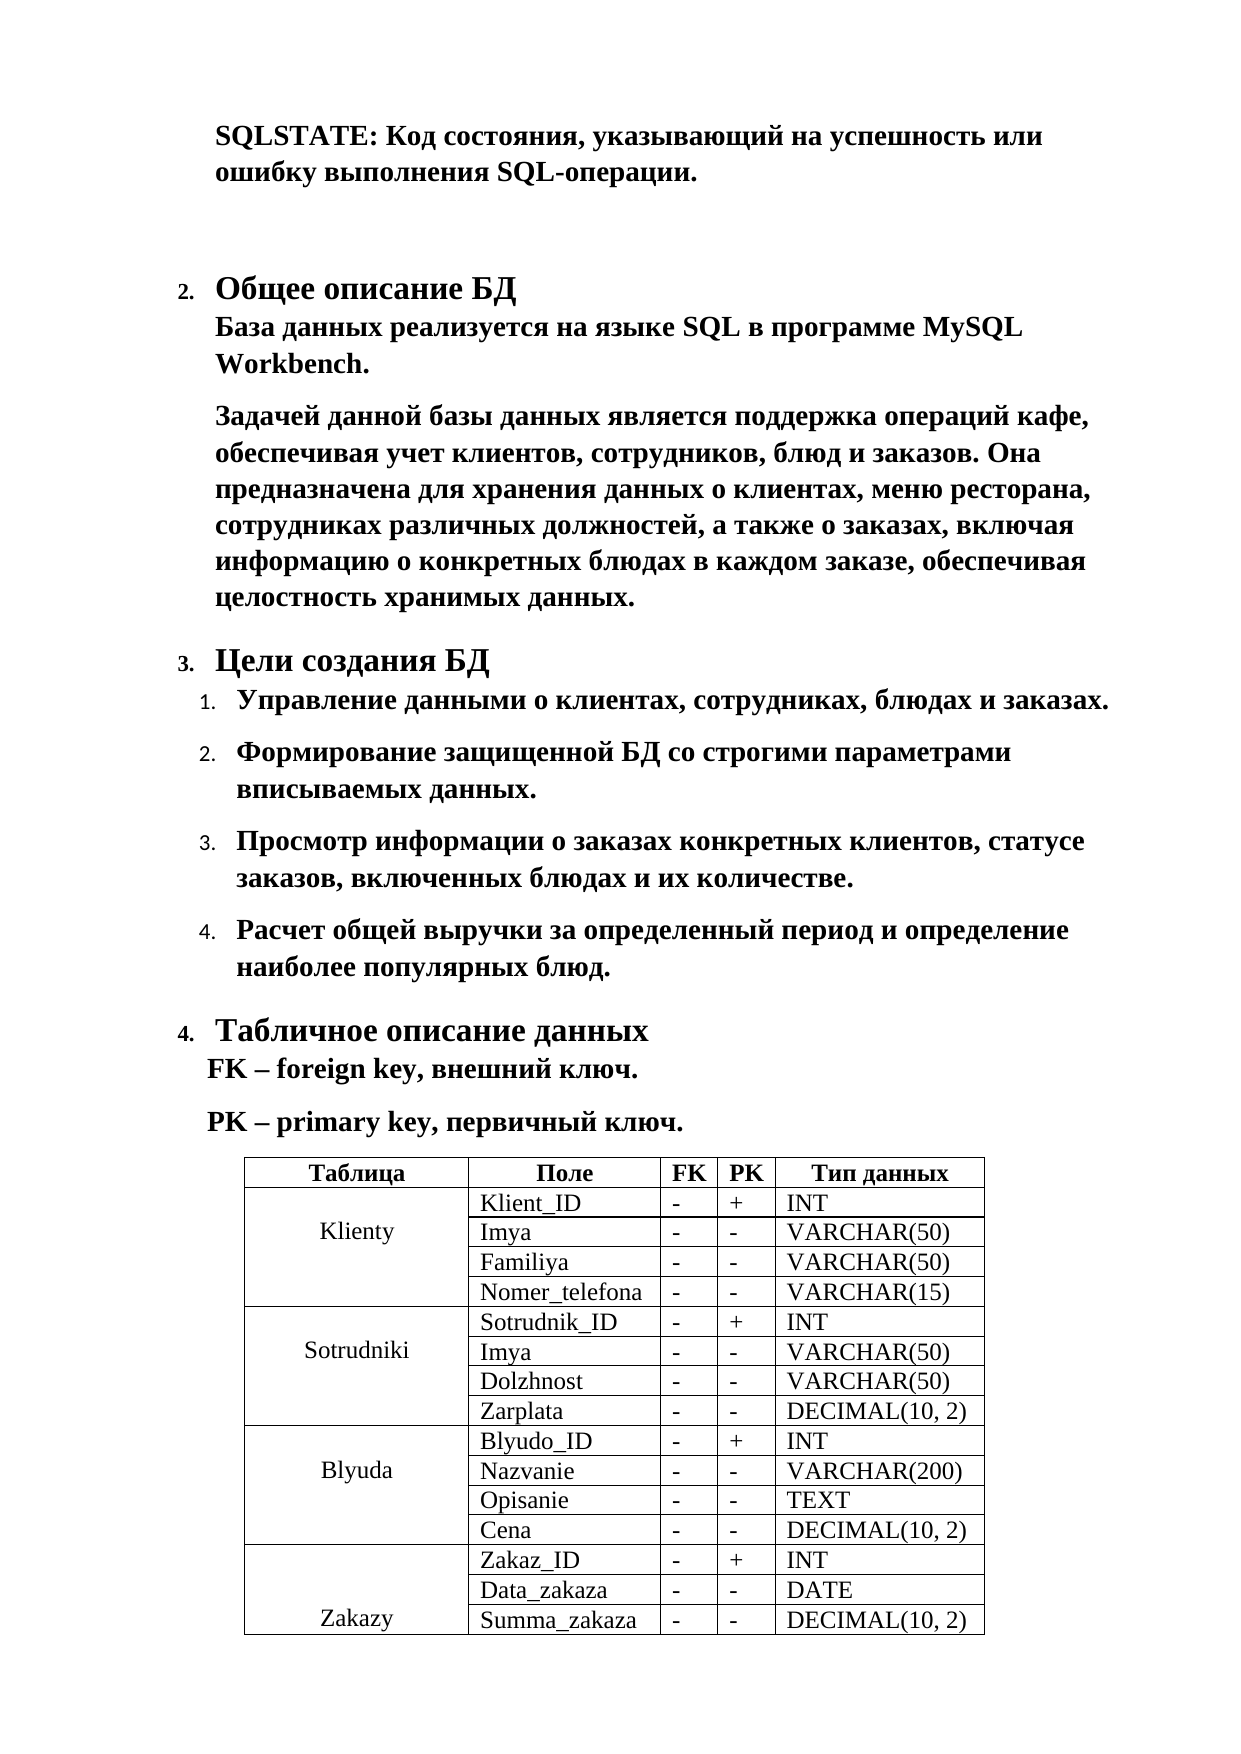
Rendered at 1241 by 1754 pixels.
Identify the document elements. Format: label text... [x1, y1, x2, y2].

table_cell - [718, 1515, 775, 1544]
table_cell - [718, 1456, 775, 1484]
table_cell VARCHAR(50) [776, 1337, 984, 1365]
table_cell Dolzhnost [469, 1366, 660, 1395]
table_cell - [661, 1337, 717, 1365]
table_header Поле [469, 1158, 660, 1187]
table_header FK [661, 1158, 717, 1187]
table_cell - [661, 1396, 717, 1425]
table_cell Zarplata [469, 1396, 660, 1425]
table_cell Zakazy [245, 1545, 468, 1633]
table_cell - [718, 1486, 775, 1514]
list FK – foreign key, внешний ключ. [207, 1051, 1152, 1085]
list Формирование защищенной БД со строгими параметрами вписываемых данных. [199, 734, 1152, 804]
table_cell Summa_zakaza [469, 1605, 660, 1633]
table_cell - [718, 1337, 775, 1365]
table_header Таблица [245, 1158, 468, 1187]
table_cell - [718, 1277, 775, 1306]
list Расчет общей выручки за определенный период и определение наиболее популярных блюд. [199, 912, 1152, 982]
table_cell INT [776, 1426, 984, 1455]
subtitle Цели создания БД [177, 640, 1152, 679]
table_cell - [661, 1218, 717, 1246]
table_cell - [718, 1366, 775, 1395]
table_cell DECIMAL(10, 2) [776, 1605, 984, 1633]
table_cell VARCHAR(50) [776, 1366, 984, 1395]
table_cell - [661, 1188, 717, 1216]
table_cell - [718, 1247, 775, 1276]
table_cell + [718, 1545, 775, 1574]
table_cell - [661, 1277, 717, 1306]
table_header PK [718, 1158, 775, 1187]
subtitle Общее описание БД [177, 268, 1152, 307]
table_cell DATE [776, 1575, 984, 1604]
table_cell - [661, 1515, 717, 1544]
table_cell + [718, 1426, 775, 1455]
table_cell - [661, 1366, 717, 1395]
table_cell Zakaz_ID [469, 1545, 660, 1574]
table_cell TEXT [776, 1486, 984, 1514]
table_cell - [661, 1605, 717, 1633]
table_cell - [661, 1486, 717, 1514]
table_header Тип данных [776, 1158, 984, 1187]
table_cell - [661, 1545, 717, 1574]
table_cell Nazvanie [469, 1456, 660, 1484]
table_cell Klient_ID [469, 1188, 660, 1216]
table_cell VARCHAR(50) [776, 1218, 984, 1246]
list Задачей данной базы данных является поддержка операций кафе, обеспечивая учет клиентов, сотрудников, блюд и заказов. Она предназначена для хранения данных о клиентах, меню ресторана, сотрудниках различных должностей, а также о заказах, включая информацию о конкретных блюдах в каждом заказе, обеспечивая целостность хранимых данных. [215, 398, 1152, 613]
table_cell Sotrudnik_ID [469, 1307, 660, 1336]
table_cell INT [776, 1545, 984, 1574]
table_cell - [661, 1247, 717, 1276]
table_cell VARCHAR(50) [776, 1247, 984, 1276]
table_cell VARCHAR(15) [776, 1277, 984, 1306]
table_cell INT [776, 1188, 984, 1216]
table_cell Data_zakaza [469, 1575, 660, 1604]
list PK – primary key, первичный ключ. [207, 1104, 1152, 1137]
table_cell Opisanie [469, 1486, 660, 1514]
table_cell Cena [469, 1515, 660, 1544]
table_cell VARCHAR(200) [776, 1456, 984, 1484]
table_cell Imya [469, 1218, 660, 1246]
table_cell Nomer_telefona [469, 1277, 660, 1306]
table_cell - [661, 1426, 717, 1455]
table_cell - [661, 1575, 717, 1604]
table_cell + [718, 1307, 775, 1336]
table_cell DECIMAL(10, 2) [776, 1396, 984, 1425]
table_cell Familiya [469, 1247, 660, 1276]
list База данных реализуется на языке SQL в программе MySQL Workbench. [215, 309, 1152, 379]
table_cell - [718, 1218, 775, 1246]
table_cell Imya [469, 1337, 660, 1365]
table_cell Blyuda [245, 1426, 468, 1544]
table_cell DECIMAL(10, 2) [776, 1515, 984, 1544]
list SQLSTATE: Код состояния, указывающий на успешность или ошибку выполнения SQL-операции. [215, 118, 1152, 188]
table_cell Klienty [245, 1188, 468, 1306]
table_cell - [718, 1396, 775, 1425]
table_cell - [718, 1605, 775, 1633]
table_cell - [661, 1307, 717, 1336]
subtitle Табличное описание данных [177, 1010, 1152, 1048]
list Управление данными о клиентах, сотрудниках, блюдах и заказах. [199, 682, 1152, 715]
table_cell - [718, 1575, 775, 1604]
table_cell Blyudo_ID [469, 1426, 660, 1455]
table_cell - [661, 1456, 717, 1484]
table_cell Sotrudniki [245, 1307, 468, 1425]
table_cell + [718, 1188, 775, 1216]
list Просмотр информации о заказах конкретных клиентов, статусе заказов, включенных блюдах и их количестве. [199, 823, 1152, 893]
table_cell INT [776, 1307, 984, 1336]
